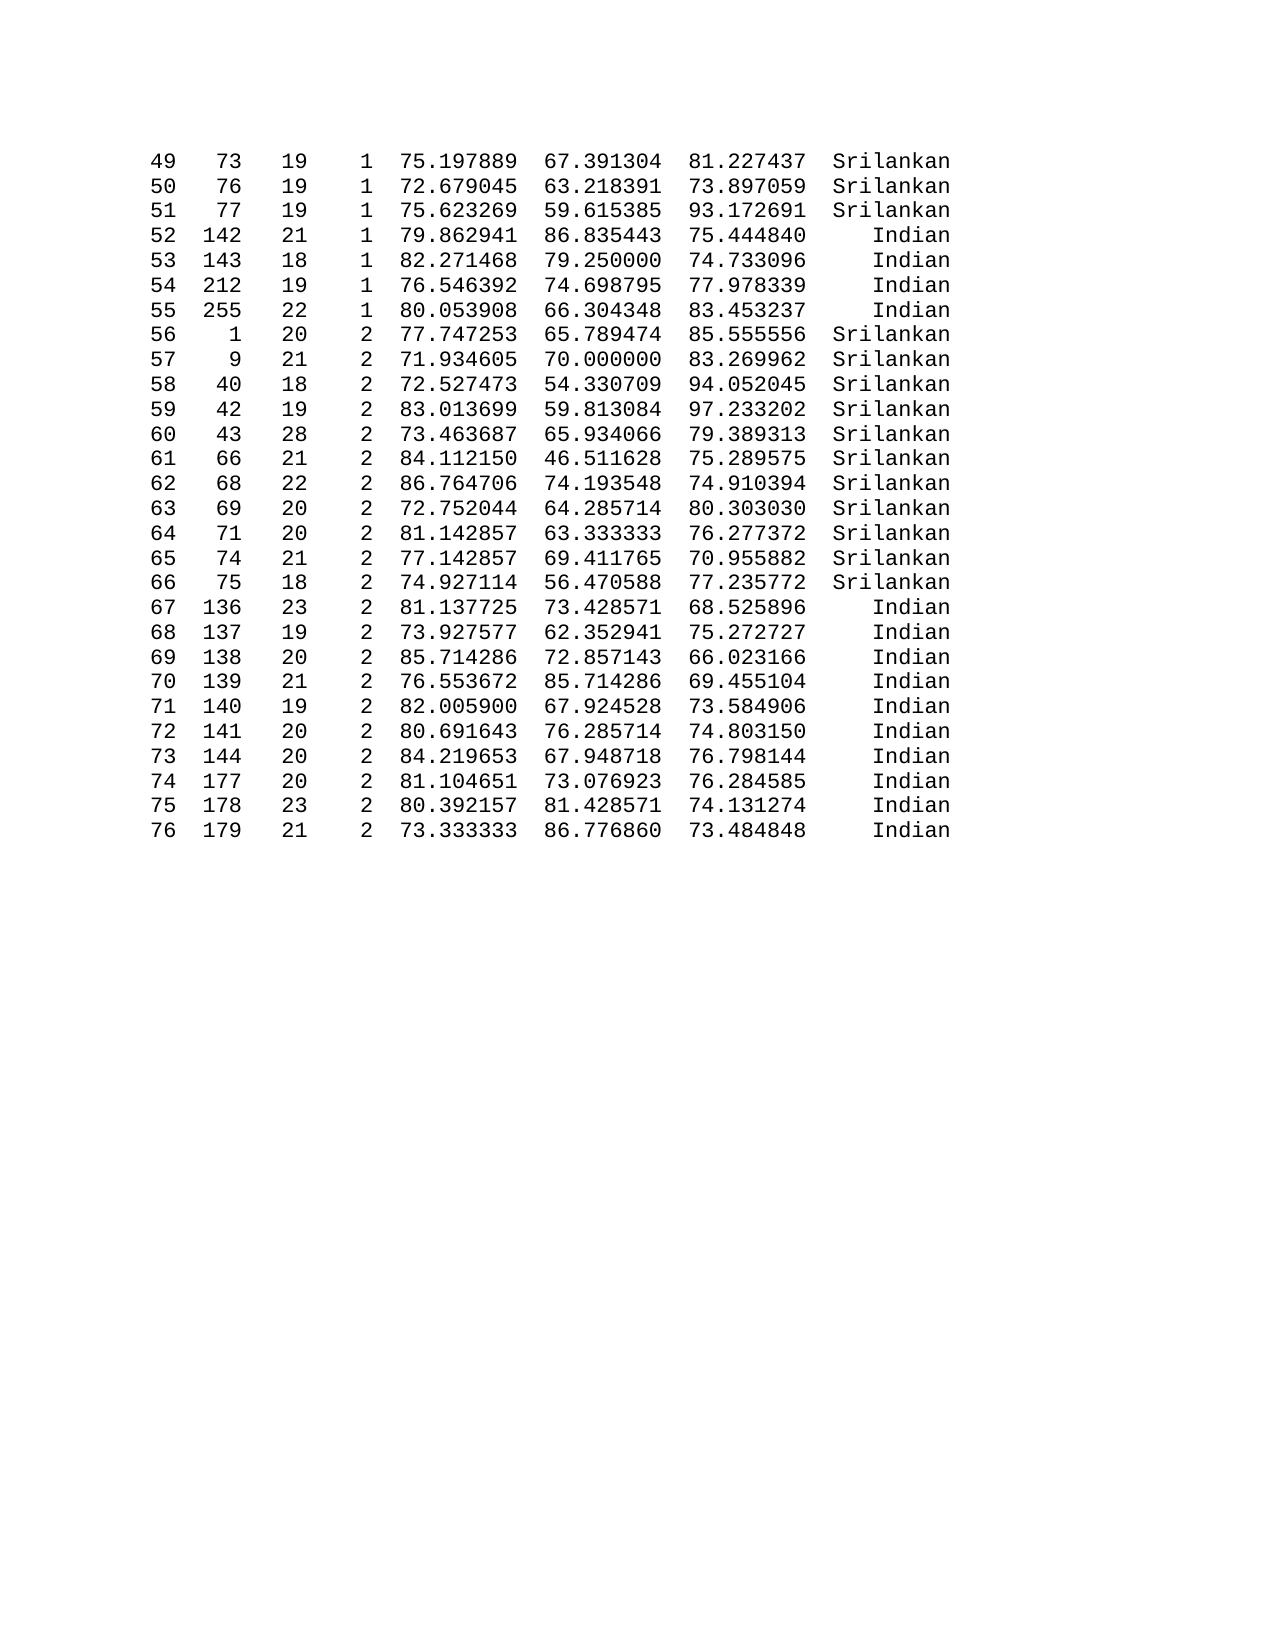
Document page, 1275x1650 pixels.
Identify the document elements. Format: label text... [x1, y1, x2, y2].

text 61 66 21 2 84.112150 46.511628 75.289575 Srilankan [150, 447, 1125, 472]
text 70 139 21 2 76.553672 85.714286 69.455104 Indian [150, 671, 1125, 695]
text 73 144 20 2 84.219653 67.948718 76.798144 Indian [150, 745, 1125, 770]
text 74 177 20 2 81.104651 73.076923 76.284585 Indian [150, 770, 1125, 794]
text 67 136 23 2 81.137725 73.428571 68.525896 Indian [150, 596, 1125, 621]
text 54 212 19 1 76.546392 74.698795 77.978339 Indian [150, 274, 1125, 299]
text 68 137 19 2 73.927577 62.352941 75.272727 Indian [150, 621, 1125, 646]
text 57 9 21 2 71.934605 70.000000 83.269962 Srilankan [150, 348, 1125, 373]
text 76 179 21 2 73.333333 86.776860 73.484848 Indian [150, 819, 1125, 844]
text 53 143 18 1 82.271468 79.250000 74.733096 Indian [150, 249, 1125, 274]
text 51 77 19 1 75.623269 59.615385 93.172691 Srilankan [150, 199, 1125, 224]
text 72 141 20 2 80.691643 76.285714 74.803150 Indian [150, 720, 1125, 745]
text 50 76 19 1 72.679045 63.218391 73.897059 Srilankan [150, 175, 1125, 199]
text 59 42 19 2 83.013699 59.813084 97.233202 Srilankan [150, 398, 1125, 423]
text 71 140 19 2 82.005900 67.924528 73.584906 Indian [150, 695, 1125, 720]
text 62 68 22 2 86.764706 74.193548 74.910394 Srilankan [150, 472, 1125, 497]
text 55 255 22 1 80.053908 66.304348 83.453237 Indian [150, 299, 1125, 323]
text 66 75 18 2 74.927114 56.470588 77.235772 Srilankan [150, 571, 1125, 596]
text 64 71 20 2 81.142857 63.333333 76.277372 Srilankan [150, 522, 1125, 547]
text 75 178 23 2 80.392157 81.428571 74.131274 Indian [150, 794, 1125, 819]
text 52 142 21 1 79.862941 86.835443 75.444840 Indian [150, 224, 1125, 249]
text 69 138 20 2 85.714286 72.857143 66.023166 Indian [150, 646, 1125, 671]
text 60 43 28 2 73.463687 65.934066 79.389313 Srilankan [150, 423, 1125, 447]
text 49 73 19 1 75.197889 67.391304 81.227437 Srilankan [150, 150, 1125, 175]
text 65 74 21 2 77.142857 69.411765 70.955882 Srilankan [150, 547, 1125, 571]
text 56 1 20 2 77.747253 65.789474 85.555556 Srilankan [150, 323, 1125, 348]
text 58 40 18 2 72.527473 54.330709 94.052045 Srilankan [150, 373, 1125, 398]
text 63 69 20 2 72.752044 64.285714 80.303030 Srilankan [150, 497, 1125, 522]
